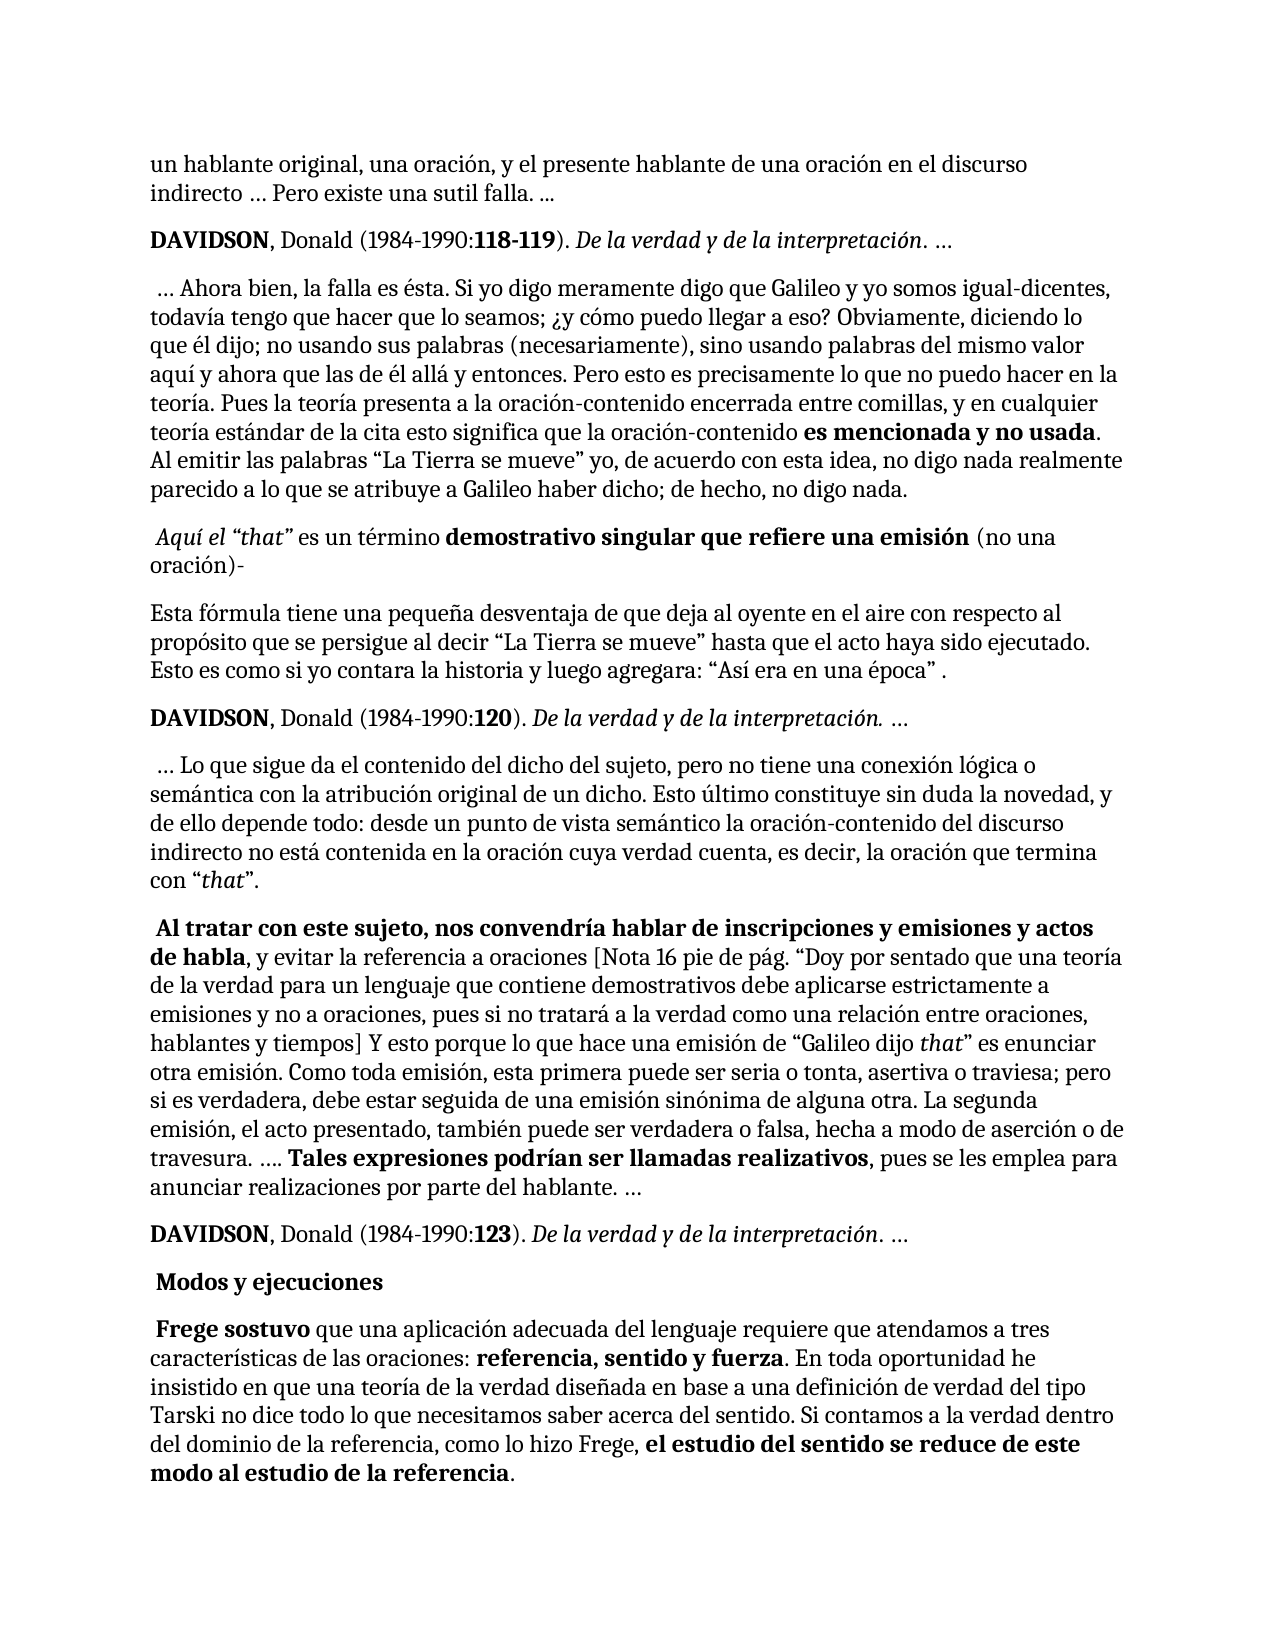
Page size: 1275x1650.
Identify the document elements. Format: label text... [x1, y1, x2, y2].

text Frege sostuvo que una aplicación adecuada del lenguaje requiere que atendamos a tres características de las oraciones: referencia, sentido y fuerza. En toda oportunidad he insistido en que una teoría de la verdad diseñada en base a una definición de verdad del tipo Tarski no dice todo lo que necesitamos saber acerca del sentido. Si contamos a la verdad dentro del dominio de la referencia, como lo hizo Frege, el estudio del sentido se reduce de este modo al estudio de la referencia. [150, 1315, 1125, 1487]
text DAVIDSON, Donald (1984-1990:123). De la verdad y de la interpretación. … [150, 1220, 1125, 1249]
text … Lo que sigue da el contenido del dicho del sujeto, pero no tiene una conexión lógica o semántica con la atribución original de un dicho. Esto último constituye sin duda la novedad, y de ello depende todo: desde un punto de vista semántico la oración-contenido del discurso indirecto no está contenida en la oración cuya verdad cuenta, es decir, la oración que termina con “that”. [150, 751, 1125, 895]
text Aquí el “that” es un término demostrativo singular que refiere una emisión (no una oración)- [150, 522, 1125, 580]
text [150, 150, 1125, 207]
text DAVIDSON, Donald (1984-1990:120). De la verdad y de la interpretación. … [150, 704, 1125, 732]
text Modos y ejecuciones [150, 1267, 1125, 1296]
text Al tratar con este sujeto, nos convendría hablar de inscripciones y emisiones y actos de habla, y evitar la referencia a oraciones [Nota 16 pie de pág. “Doy por sentado que una teoría de la verdad para un lenguaje que contiene demostrativos debe aplicarse estrictamente a emisiones y no a oraciones, pues si no tratará a la verdad como una relación entre oraciones, hablantes y tiempos] Y esto porque lo que hace una emisión de “Galileo dijo that” es enunciar otra emisión. Como toda emisión, esta primera puede ser seria o tonta, asertiva o traviesa; pero si es verdadera, debe estar seguida de una emisión sinónima de alguna otra. La segunda emisión, el acto presentado, también puede ser verdadera o falsa, hecha a modo de aserción o de travesura. …. Tales expresiones podrían ser llamadas realizativos, pues se les emplea para anunciar realizaciones por parte del hablante. … [150, 914, 1125, 1201]
text DAVIDSON, Donald (1984-1990:118-119). De la verdad y de la interpretación. … [150, 226, 1125, 255]
text Esta fórmula tiene una pequeña desventaja de que deja al oyente en el aire con respecto al propósito que se persigue al decir “La Tierra se mueve” hasta que el acto haya sido ejecutado. Esto es como si yo contara la historia y luego agregara: “Así era en una época” . [150, 599, 1125, 685]
text … Ahora bien, la falla es ésta. Si yo digo meramente digo que Galileo y yo somos igual-dicentes, todavía tengo que hacer que lo seamos; ¿y cómo puedo llegar a eso? Obviamente, diciendo lo que él dijo; no usando sus palabras (necesariamente), sino usando palabras del mismo valor aquí y ahora que las de él allá y entonces. Pero esto es precisamente lo que no puedo hacer en la teoría. Pues la teoría presenta a la oración-contenido encerrada entre comillas, y en cualquier teoría estándar de la cita esto significa que la oración-contenido es mencionada y no usada. Al emitir las palabras “La Tierra se mueve” yo, de acuerdo con esta idea, no digo nada realmente parecido a lo que se atribuye a Galileo haber dicho; de hecho, no digo nada. [150, 274, 1125, 504]
